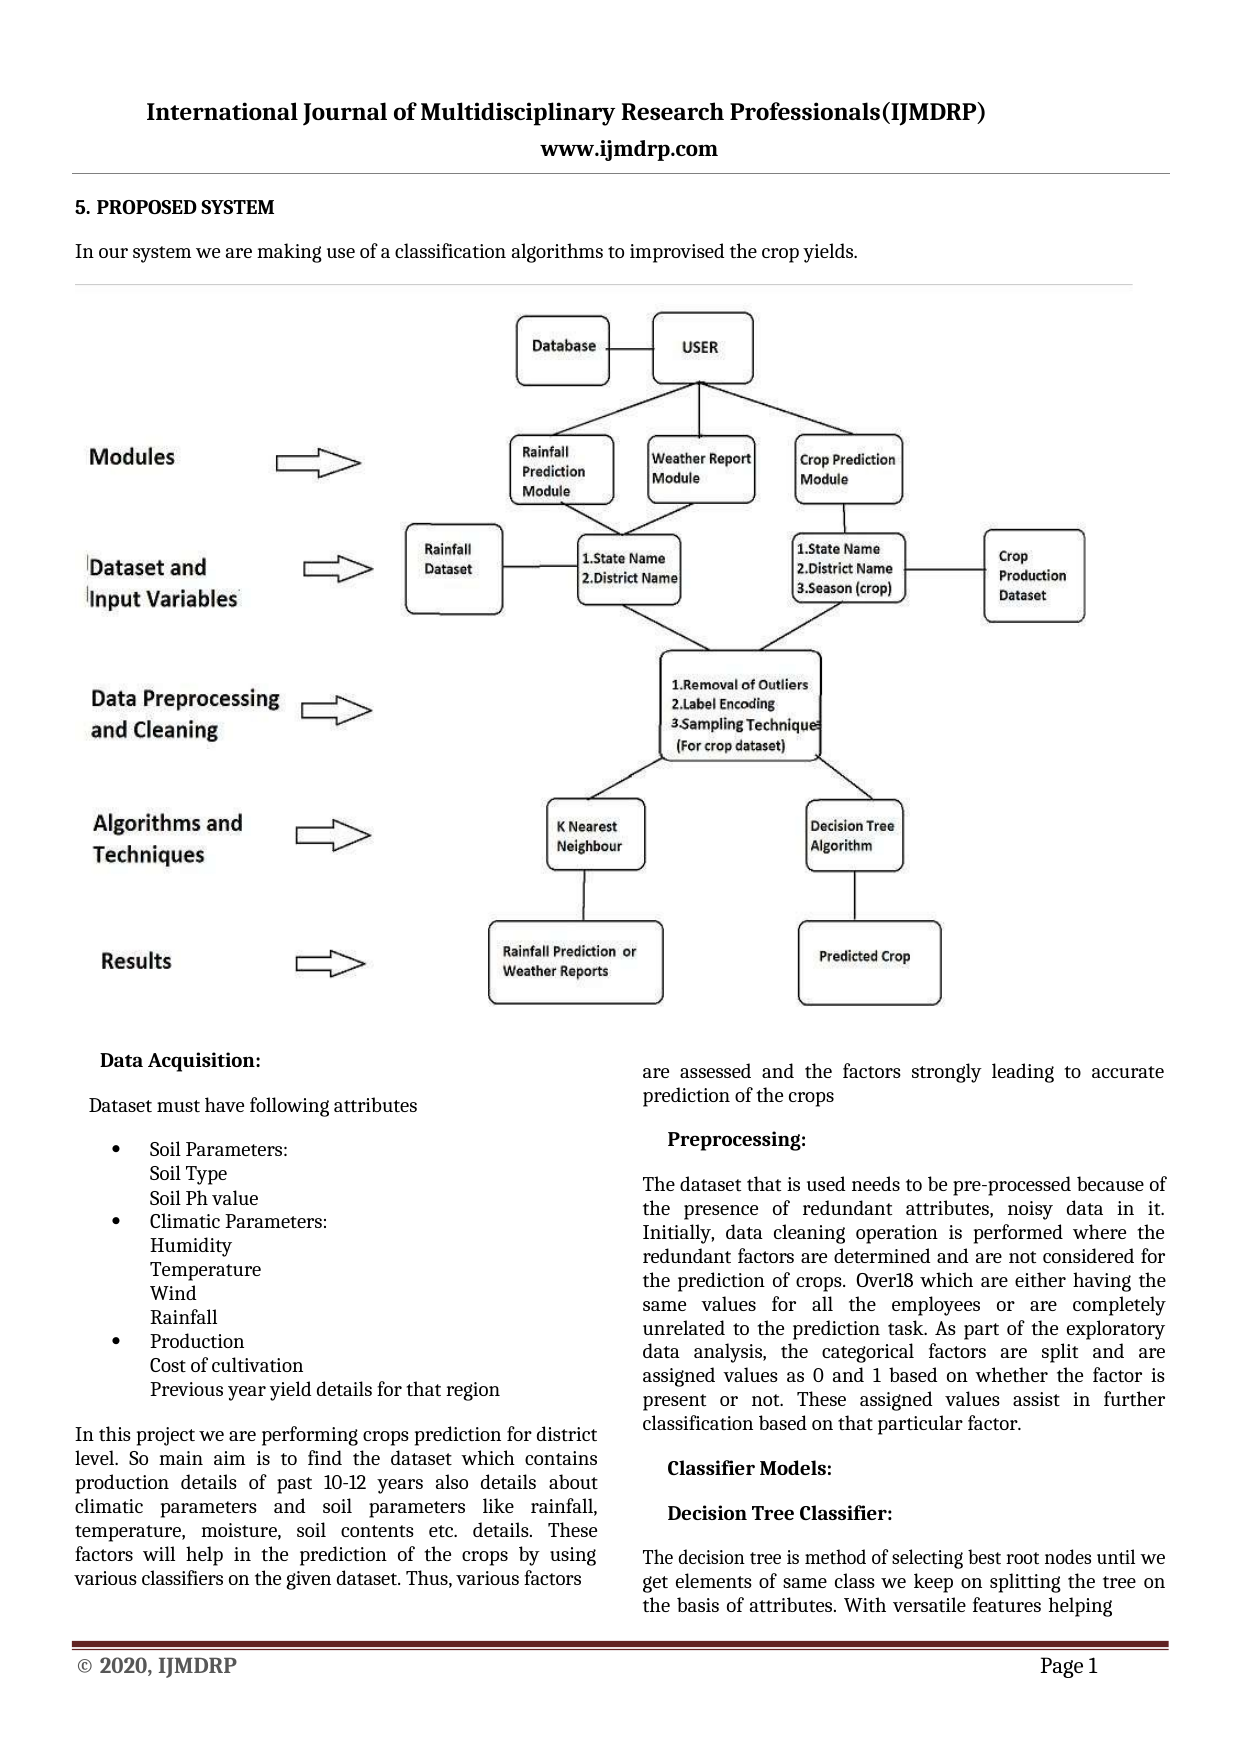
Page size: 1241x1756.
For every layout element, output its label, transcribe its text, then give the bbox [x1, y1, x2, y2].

list Production [112, 1330, 602, 1354]
text In our system we are making use of a classification algorithms to improvised the crop yields. [75, 240, 1192, 264]
text Soil Ph value [150, 1186, 602, 1210]
text The dataset that is used needs to be pre-processed because of the presence of redundant attributes, noisy data in it. Initially, data cleaning operation is performed where the redundant factors are determined and are not considered for the prediction of crops. Over18 which are either having the same values for all the employees or are completely unrelated to the prediction task. As part of the exploratory data analysis, the categorical factors are split and are assigned values as 0 and 1 based on whether the factor is present or not. These assigned values assist in further classification based on that particular factor. [642, 1172, 1166, 1436]
subtitle Preprocessing: [630, 1128, 1192, 1152]
text Dataset must have following attributes [88, 1093, 602, 1117]
text Wind Rainfall [150, 1282, 220, 1330]
list Climatic Parameters: Humidity Temperature [112, 1210, 336, 1282]
text The decision tree is method of selecting best root nodes until we get elements of same class we keep on splitting the tree on the basis of attributes. With versatile features helping [642, 1546, 1165, 1618]
list Decision Tree Classifier: [630, 1501, 1192, 1525]
text are assessed and the factors strongly leading to accurate prediction of the crops [642, 1059, 1165, 1107]
text In this project we are performing crops prediction for district level. So main aim is to find the dataset which contains production details of past 10-12 years also details about climatic parameters and soil parameters like rainfall, temperature, moisture, soil contents etc. details. These factors will help in the prediction of the crops by using various classifiers on the given dataset. Thus, various factors [75, 1422, 598, 1590]
text Previous year yield details for that region [150, 1378, 602, 1402]
text Cost of cultivation [150, 1354, 602, 1378]
picture [75, 284, 1133, 1007]
subtitle Classifier Models: [630, 1457, 1192, 1481]
subtitle PROPOSED SYSTEM [75, 195, 1192, 219]
list Soil Parameters: Soil Type [112, 1138, 296, 1186]
subtitle Data Acquisition: [62, 1049, 602, 1073]
